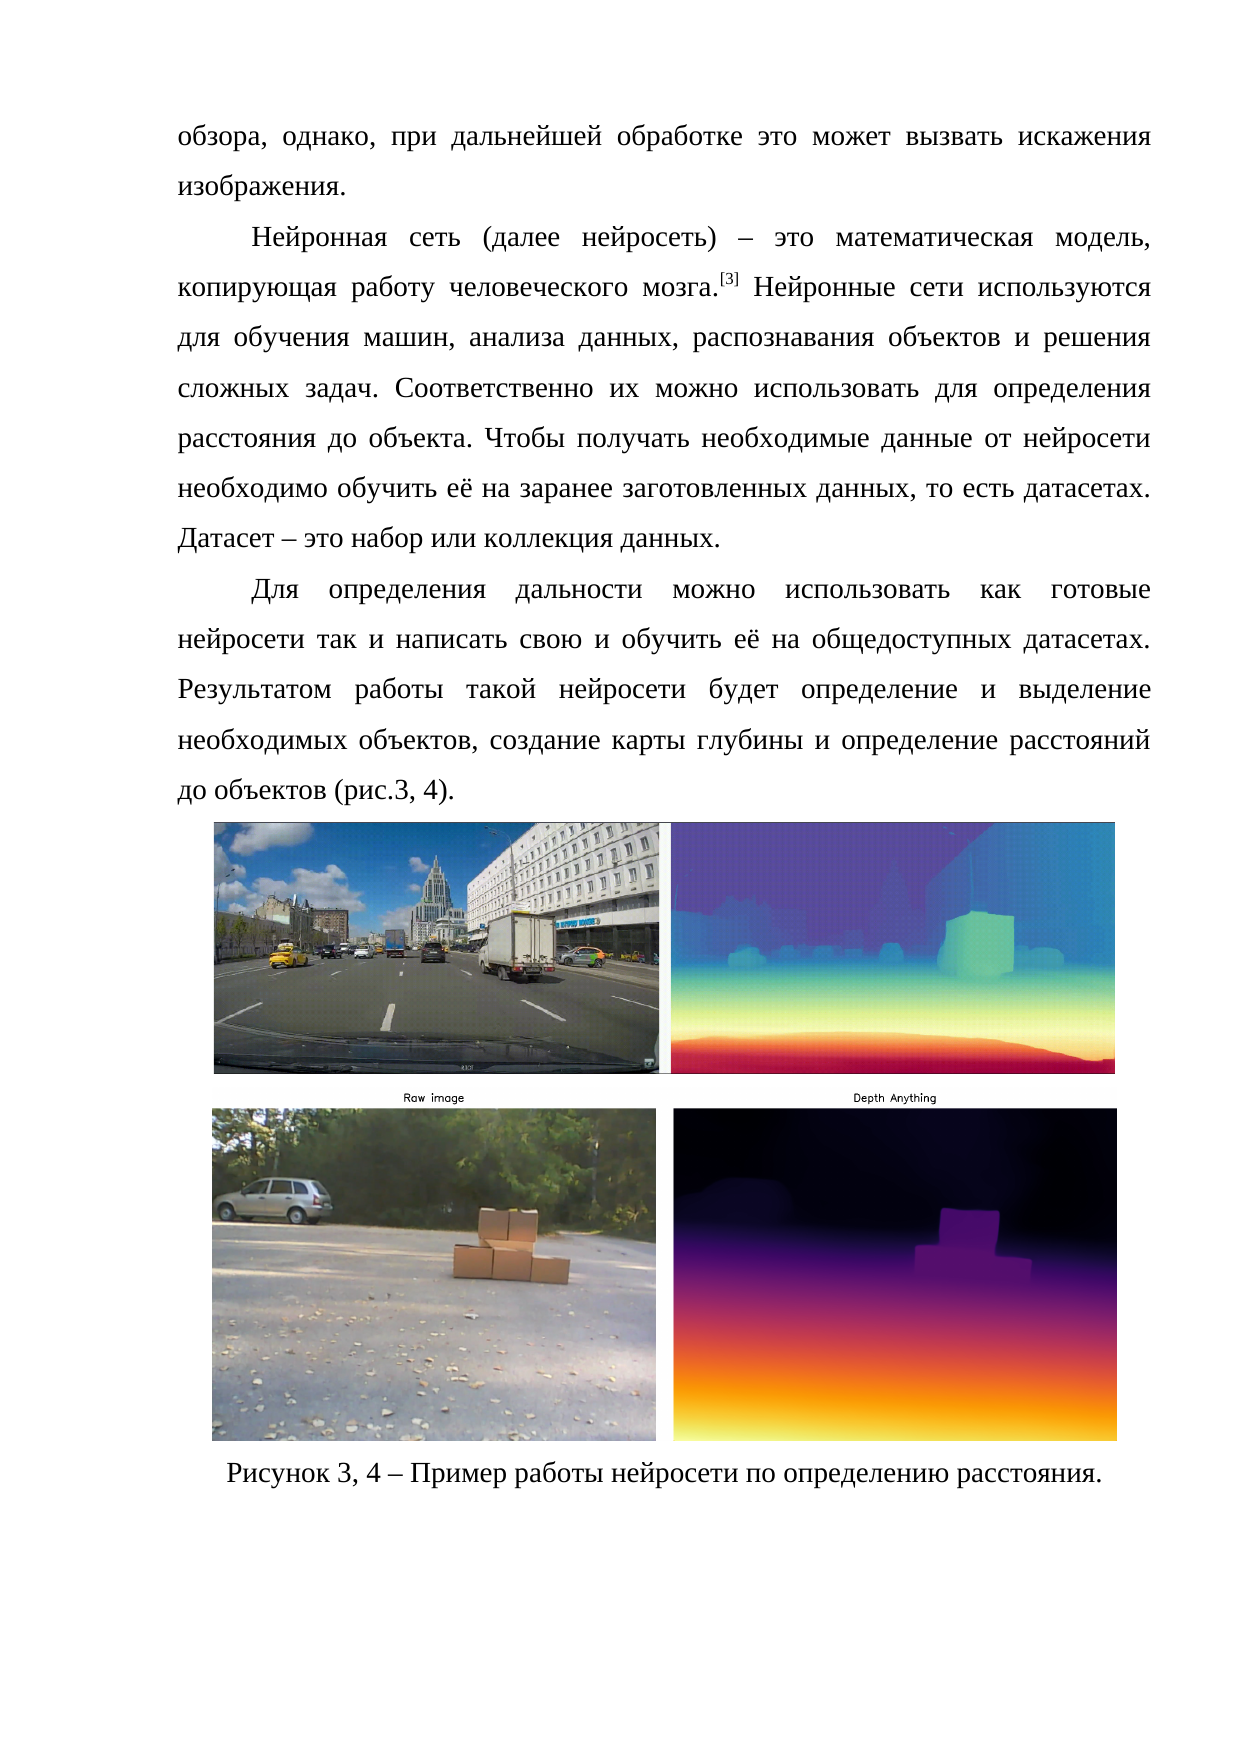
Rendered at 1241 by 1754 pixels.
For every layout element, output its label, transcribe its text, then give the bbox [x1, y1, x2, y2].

picture [213, 822, 1115, 1074]
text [177, 118, 1152, 202]
text Нейронная сеть (далее нейросеть) – это математическая модель, копирующая работу человеческого мозга.[3] Нейронные сети используются для обучения машин, анализа данных, распознавания объектов и решения сложных задач. Соответственно их можно использовать для определения расстояния до объекта. Чтобы получать необходимые данные от нейросети необходимо обучить её на заранее заготовленных данных, то есть датасетах. Датасет – это набор или коллекция данных. [177, 219, 1152, 554]
text Для определения дальности можно использовать как готовые нейросети так и написать свою и обучить её на общедоступных датасетах. Результатом работы такой нейросети будет определение и выделение необходимых объектов, создание карты глубины и определение расстояний до объектов (рис.3, 4). [177, 571, 1152, 806]
text Рисунок 3, 4 – Пример работы нейросети по определению расстояния. [177, 1455, 1152, 1488]
picture [212, 1087, 1117, 1441]
